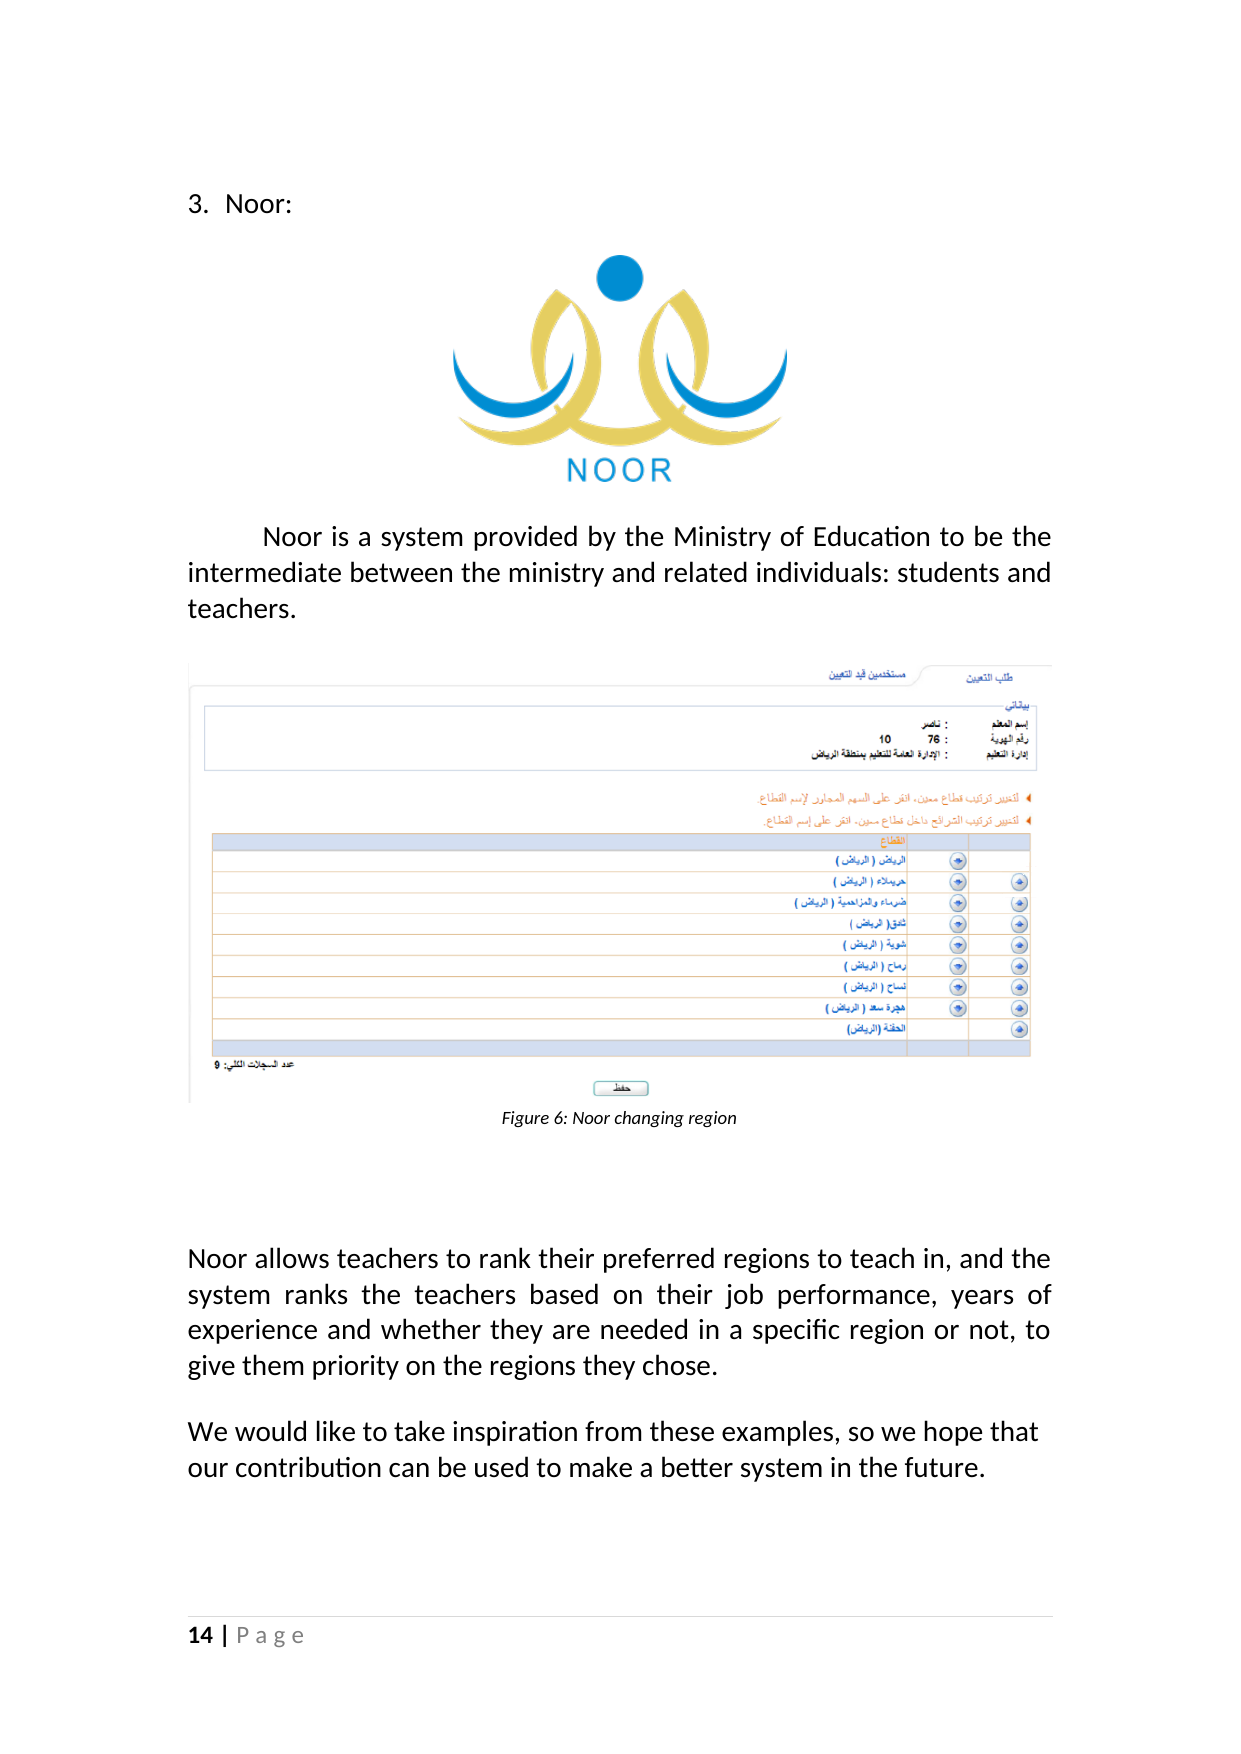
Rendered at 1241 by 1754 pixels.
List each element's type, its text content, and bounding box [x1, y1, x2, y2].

picture [626, 461, 641, 479]
text Noor is a system provided by the Ministry of Education to be the intermediate between the ministry and related individuals: students and teachers. [187, 518, 1053, 625]
text We would like to take inspiration from these examples, so we hope that our contribution can be used to make a better system in the future. [187, 1413, 1053, 1484]
picture [187, 661, 1053, 1106]
text Noor allows teachers to rank their preferred regions to teach in, and the system ranks the teachers based on their job performance, years of experience and whether they are needed in a specific region or not, to give them priority on the regions they chose. [187, 1240, 1053, 1383]
picture [453, 255, 787, 482]
list Noor: [187, 186, 1053, 221]
picture [597, 461, 612, 479]
text Figure 6: Noor changing region [187, 1106, 1053, 1129]
